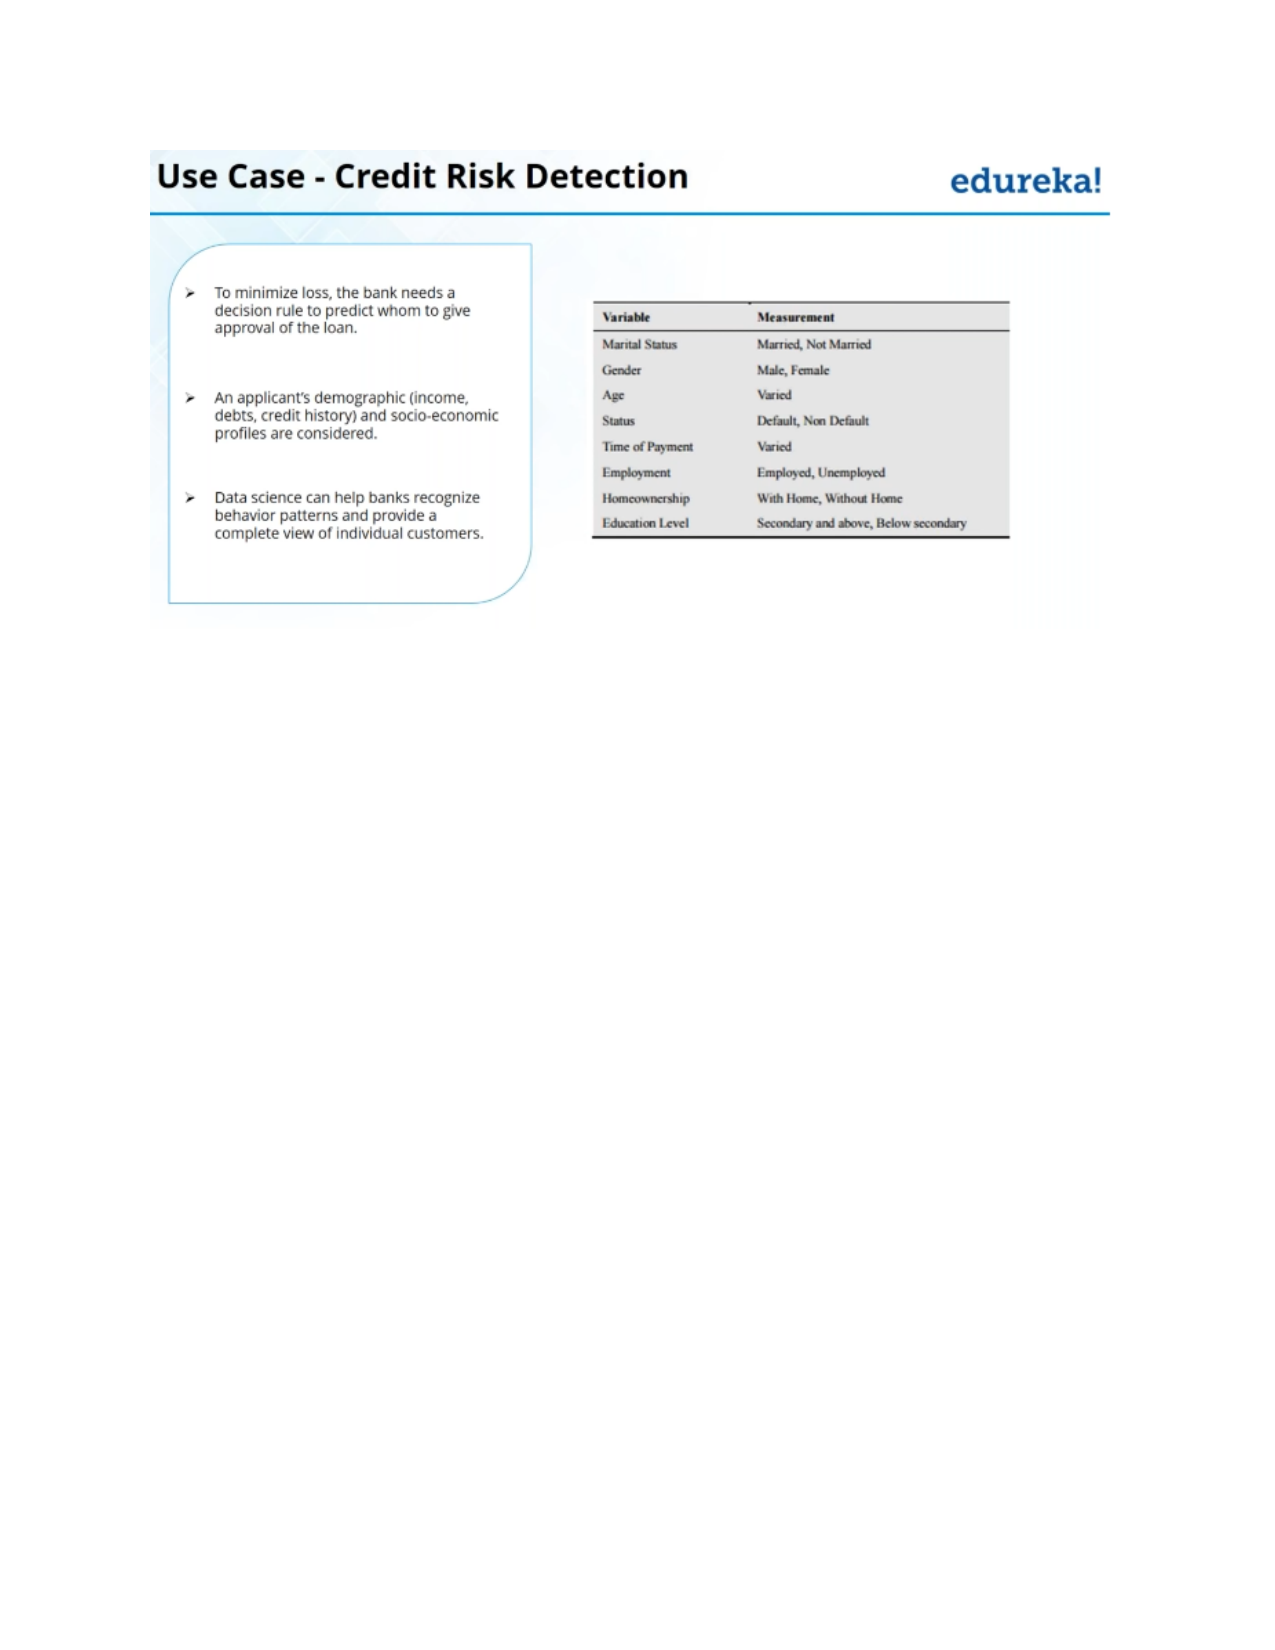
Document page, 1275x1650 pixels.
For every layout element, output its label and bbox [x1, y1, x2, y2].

picture [150, 150, 1124, 629]
